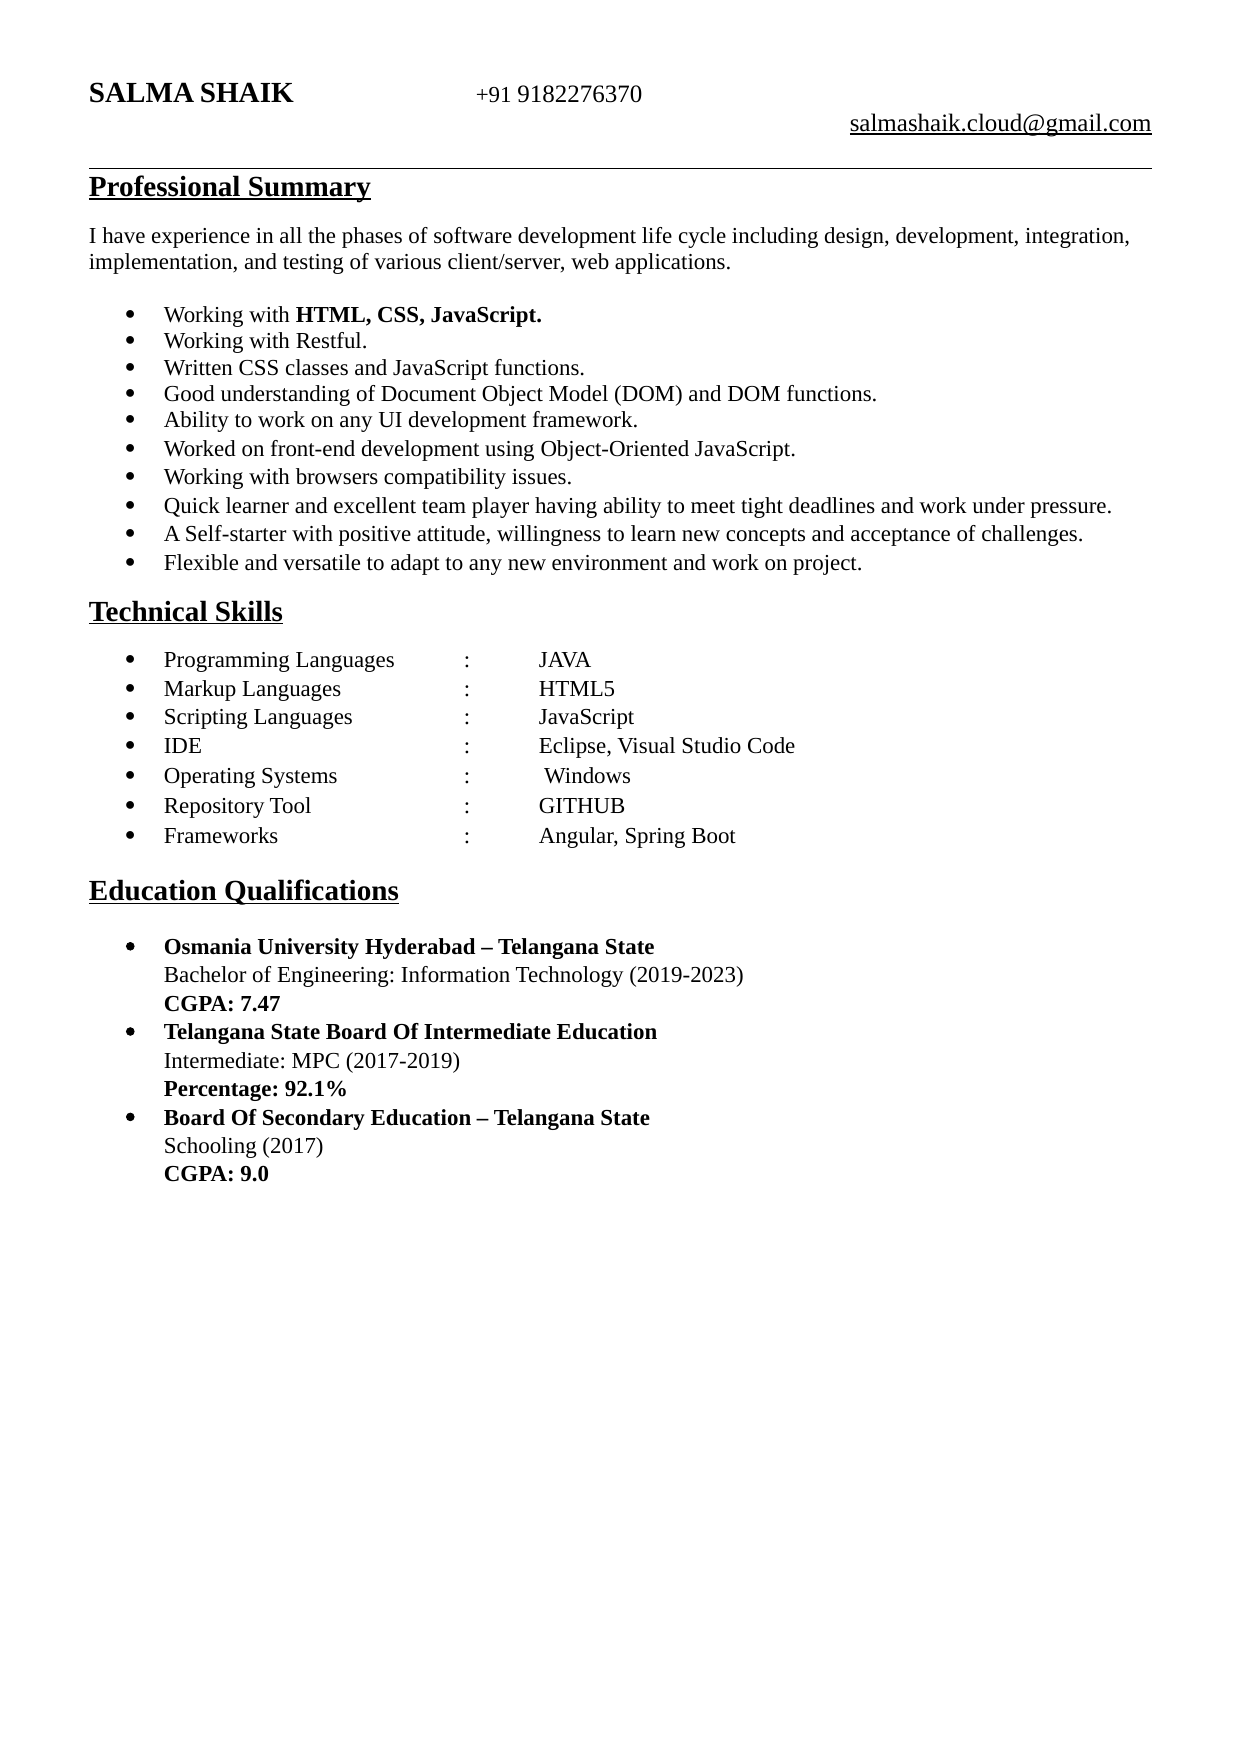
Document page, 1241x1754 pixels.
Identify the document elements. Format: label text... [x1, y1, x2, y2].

list Written CSS classes and JavaScript functions. [126, 354, 1152, 380]
list Bachelor of Engineering: Information Technology (2019-2023) [164, 961, 1152, 988]
text Technical Skills [89, 594, 1152, 627]
text salmashaik.cloud@gmail.com [89, 108, 1152, 137]
list Working with HTML, CSS, JavaScript. [126, 301, 1152, 327]
list CGPA: 7.47 [164, 990, 1152, 1016]
text SALMA SHAIK +91 9182276370 [89, 75, 1152, 108]
list Markup Languages : HTML5 [126, 675, 1152, 701]
list Programming Languages : JAVA [126, 647, 1152, 673]
list Working with browsers compatibility issues. [126, 463, 1152, 490]
list Quick learner and excellent team player having ability to meet tight deadlines and work under pressure. [126, 492, 1152, 518]
list Ability to work on any UI development framework. [126, 406, 1152, 433]
text Professional Summary [89, 169, 1152, 203]
list Repository Tool : GITHUB [126, 792, 1152, 819]
list Schooling (2017) [164, 1132, 1152, 1158]
text I have experience in all the phases of software development life cycle including design, development, integration, implementation, and testing of various client/server, web applications. [89, 222, 1152, 275]
list IDE : Eclipse, Visual Studio Code [126, 732, 1152, 758]
list Board Of Secondary Education – Telangana State [126, 1103, 1152, 1130]
list Flexible and versatile to adapt to any new environment and work on project. [126, 549, 1152, 575]
list Telangana State Board Of Intermediate Education [126, 1018, 1152, 1044]
list Intermediate: MPC (2017-2019) [164, 1047, 1152, 1073]
list Operating Systems : Windows [126, 762, 1152, 788]
list A Self-starter with positive attitude, willingness to learn new concepts and acceptance of challenges. [126, 520, 1152, 547]
list Good understanding of Document Object Model (DOM) and DOM functions. [126, 380, 1152, 406]
list CGPA: 9.0 [164, 1160, 1152, 1187]
list Osmania University Hyderabad – Telangana State [126, 933, 1152, 959]
list Percentage: 92.1% [164, 1075, 1152, 1101]
list Frameworks : Angular, Spring Boot [126, 822, 1152, 849]
text Education Qualifications [89, 873, 1152, 907]
list Scripting Languages : JavaScript [126, 703, 1152, 730]
list Worked on front-end development using Object-Oriented JavaScript. [126, 435, 1152, 461]
list Working with Restful. [126, 327, 1152, 354]
